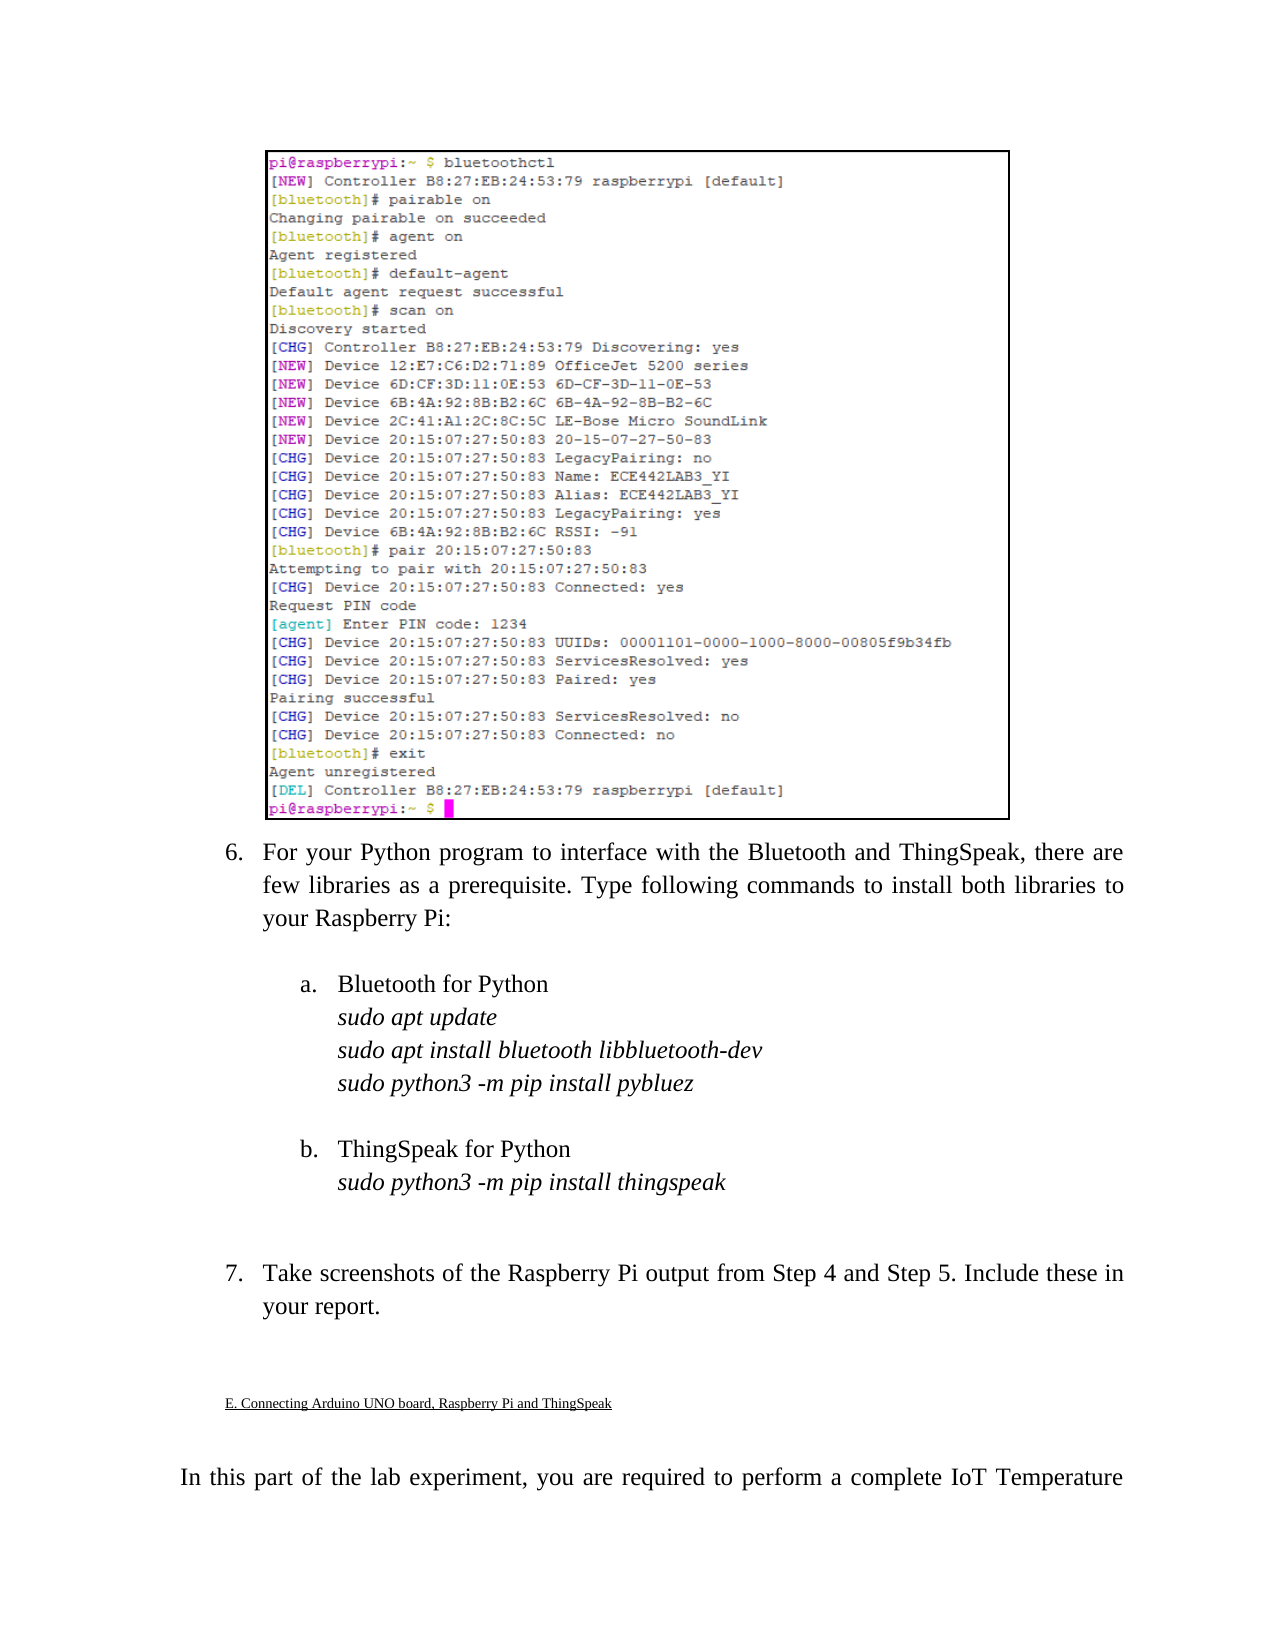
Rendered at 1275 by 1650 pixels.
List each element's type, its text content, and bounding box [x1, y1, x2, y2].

list Bluetooth for Python [300, 969, 1125, 998]
list sudo python3 -m pip install thingspeak [337, 1167, 1125, 1196]
subtitle E. Connecting Arduino UNO board, Raspberry Pi and ThingSpeak [225, 1382, 1125, 1411]
list sudo python3 -m pip install pybluez [337, 1068, 1125, 1097]
picture [268, 152, 1008, 818]
list ThingSpeak for Python [300, 1134, 1125, 1163]
list For your Python program to interface with the Bluetooth and ThingSpeak, there are few libraries as a prerequisite. Type following commands to install both libraries to your Raspberry Pi: [225, 837, 1125, 932]
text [180, 1462, 1125, 1491]
list sudo apt update [337, 1002, 1125, 1031]
list Take screenshots of the Raspberry Pi output from Step 4 and Step 5. Include these in your report. [225, 1258, 1125, 1320]
list sudo apt install bluetooth libbluetooth-dev [337, 1035, 1125, 1064]
